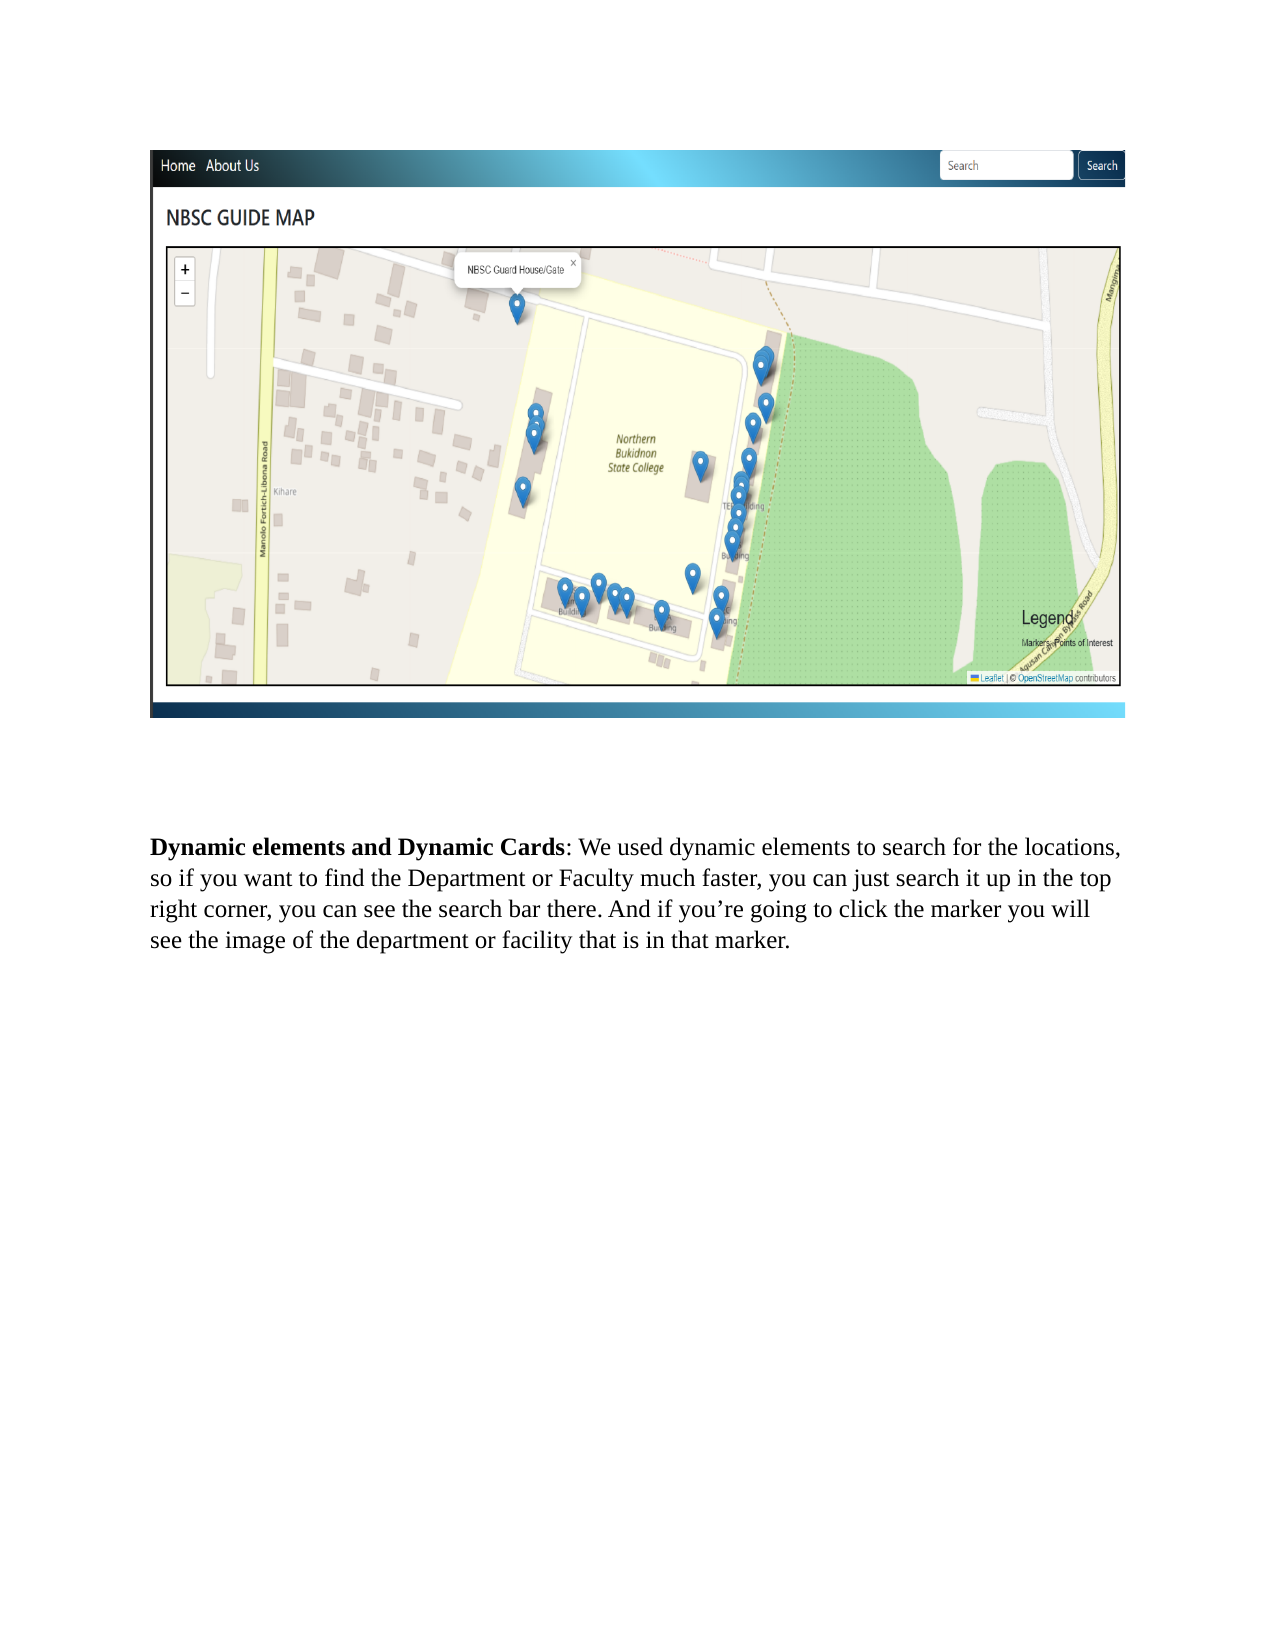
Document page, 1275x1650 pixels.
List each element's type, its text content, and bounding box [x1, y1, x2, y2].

text Dynamic elements and Dynamic Cards: We used dynamic elements to search for the locations, so if you want to find the Department or Faculty much faster, you can just search it up in the top right corner, you can see the search bar there. And if you’re going to click the marker you will see the image of the department or facility that is in that marker. [150, 832, 1125, 954]
picture [150, 150, 1125, 718]
